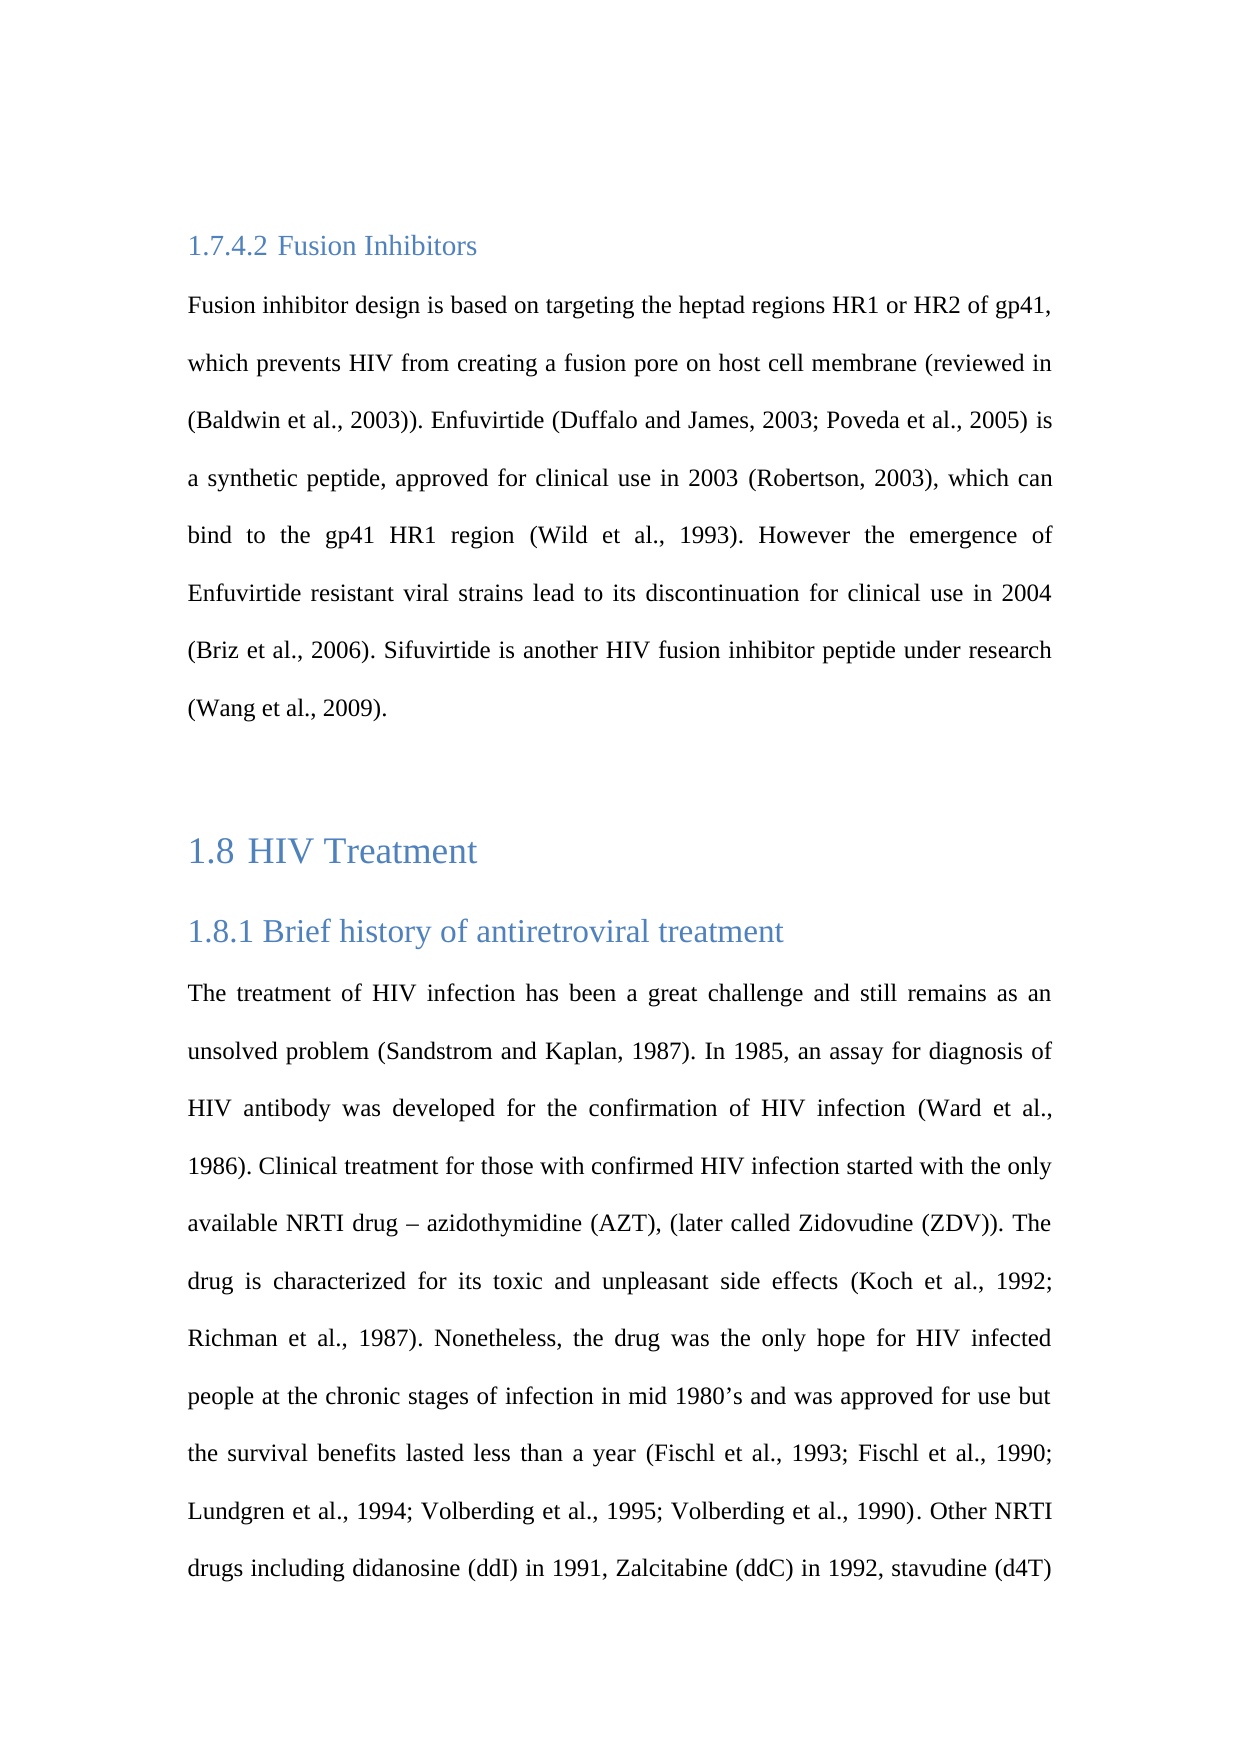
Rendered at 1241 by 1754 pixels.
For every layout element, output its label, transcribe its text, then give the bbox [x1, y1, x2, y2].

subtitle HIV Treatment [187, 829, 1053, 872]
subtitle Brief history of antiretroviral treatment [187, 911, 1053, 949]
text Fusion inhibitor design is based on targeting the heptad regions HR1 or HR2 of gp41, which prevents HIV from creating a fusion pore on host cell membrane (reviewed in (Baldwin et al., 2003)). Enfuvirtide (Duffalo and James, 2003; Poveda et al., 2005) is a synthetic peptide, approved for clinical use in 2003 (Robertson, 2003), which can bind to the gp41 HR1 region (Wild et al., 1993). However the emergence of Enfuvirtide resistant viral strains lead to its discontinuation for clinical use in 2004 (Briz et al., 2006). Sifuvirtide is another HIV fusion inhibitor peptide under research (Wang et al., 2009). [187, 291, 1053, 722]
subtitle Fusion Inhibitors [187, 228, 1053, 262]
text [187, 978, 1053, 1582]
